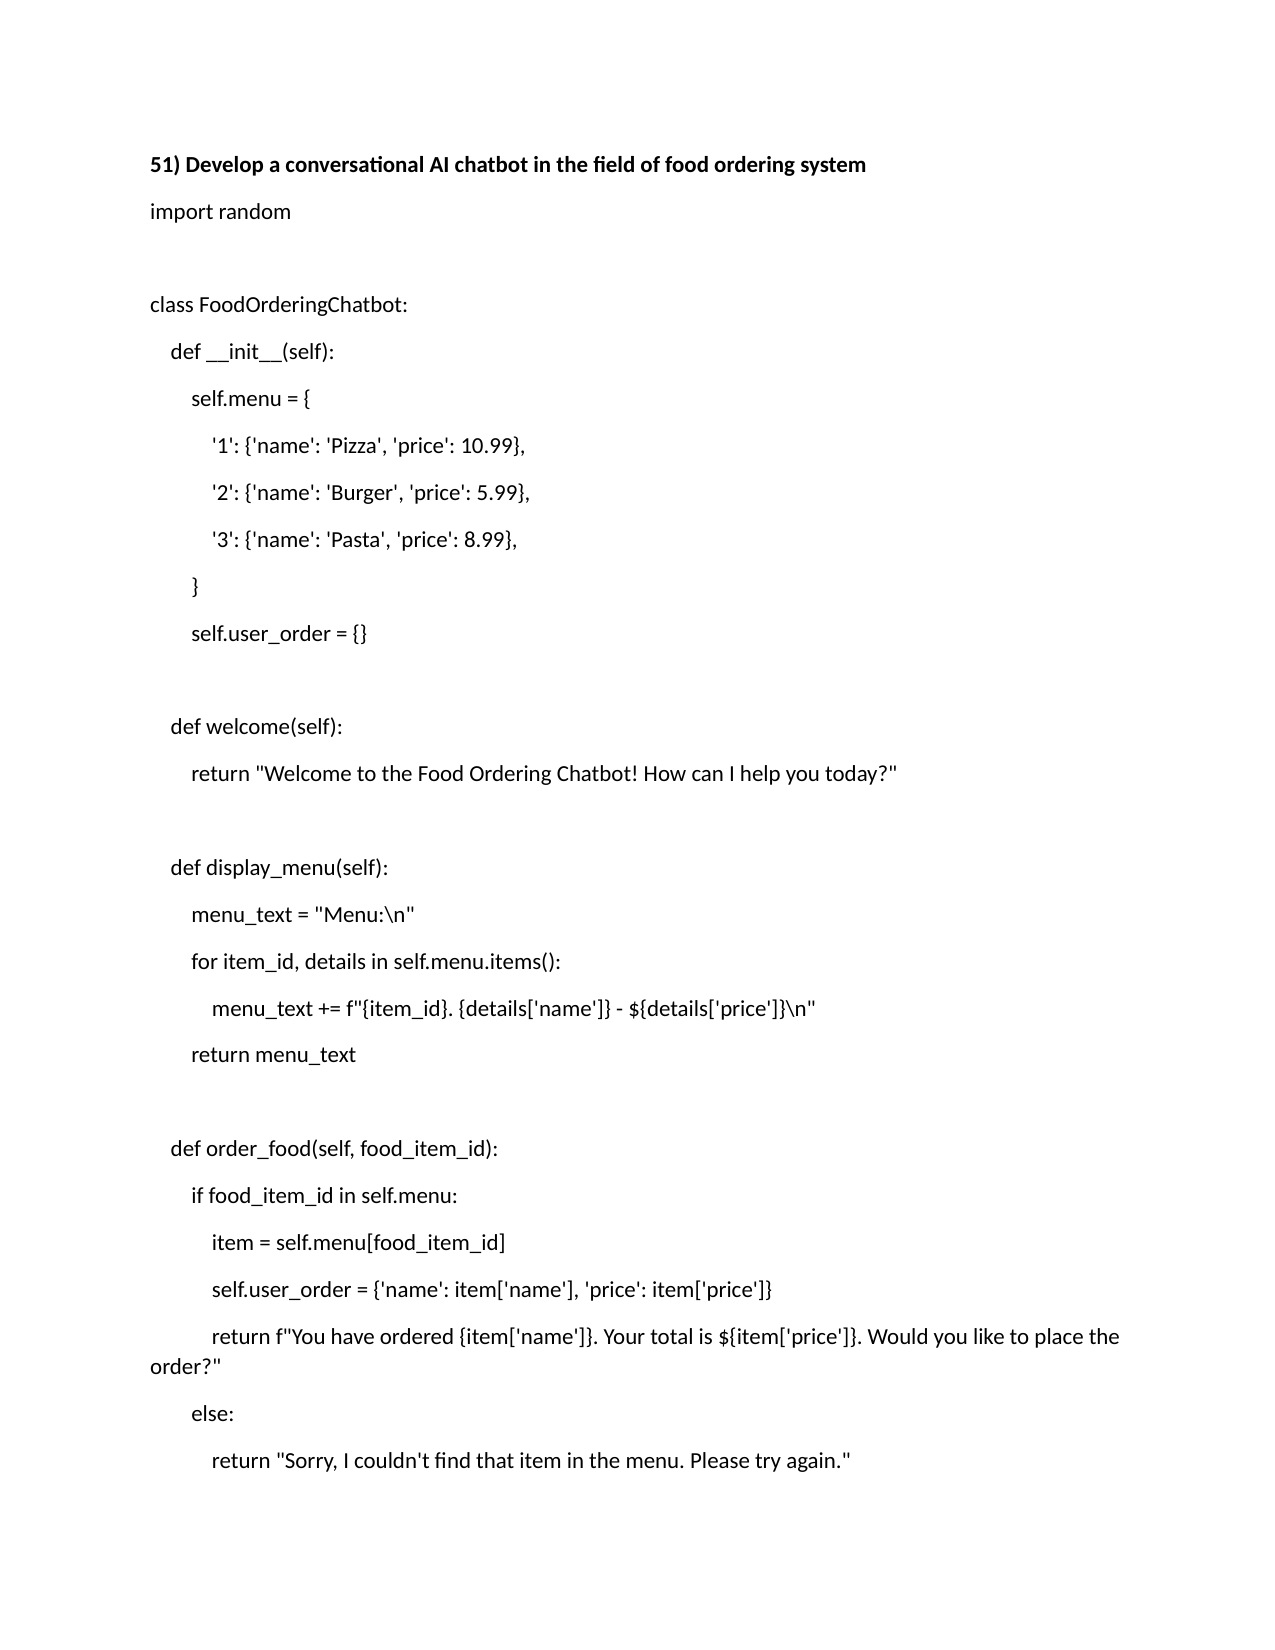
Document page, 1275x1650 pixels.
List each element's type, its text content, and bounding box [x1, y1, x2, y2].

text for item_id, details in self.menu.items(): [150, 947, 1125, 975]
text import random [150, 197, 1125, 225]
text return "Welcome to the Food Ordering Chatbot! How can I help you today?" [150, 759, 1125, 787]
text def order_food(self, food_item_id): [150, 1134, 1125, 1162]
text menu_text = "Menu:\n" [150, 900, 1125, 928]
text self.user_order = {'name': item['name'], 'price': item['price']} [150, 1275, 1125, 1303]
text def welcome(self): [150, 712, 1125, 741]
text return menu_text [150, 1041, 1125, 1069]
text if food_item_id in self.menu: [150, 1181, 1125, 1209]
text self.user_order = {} [150, 619, 1125, 647]
text def display_menu(self): [150, 853, 1125, 881]
text '2': {'name': 'Burger', 'price': 5.99}, [150, 478, 1125, 506]
text item = self.menu[food_item_id] [150, 1228, 1125, 1256]
text menu_text += f"{item_id}. {details['name']} - ${details['price']}\n" [150, 994, 1125, 1022]
text return f"You have ordered {item['name']}. Your total is ${item['price']}. Would you like to place the order?" [150, 1322, 1125, 1380]
text '3': {'name': 'Pasta', 'price': 8.99}, [150, 525, 1125, 553]
text } [150, 572, 1125, 600]
text 51) Develop a conversational AI chatbot in the field of food ordering system [150, 150, 1125, 178]
text self.menu = { [150, 384, 1125, 412]
text '1': {'name': 'Pizza', 'price': 10.99}, [150, 431, 1125, 459]
text def __init__(self): [150, 337, 1125, 366]
text return "Sorry, I couldn't find that item in the menu. Please try again." [150, 1446, 1125, 1474]
text class FoodOrderingChatbot: [150, 291, 1125, 319]
text else: [150, 1399, 1125, 1427]
